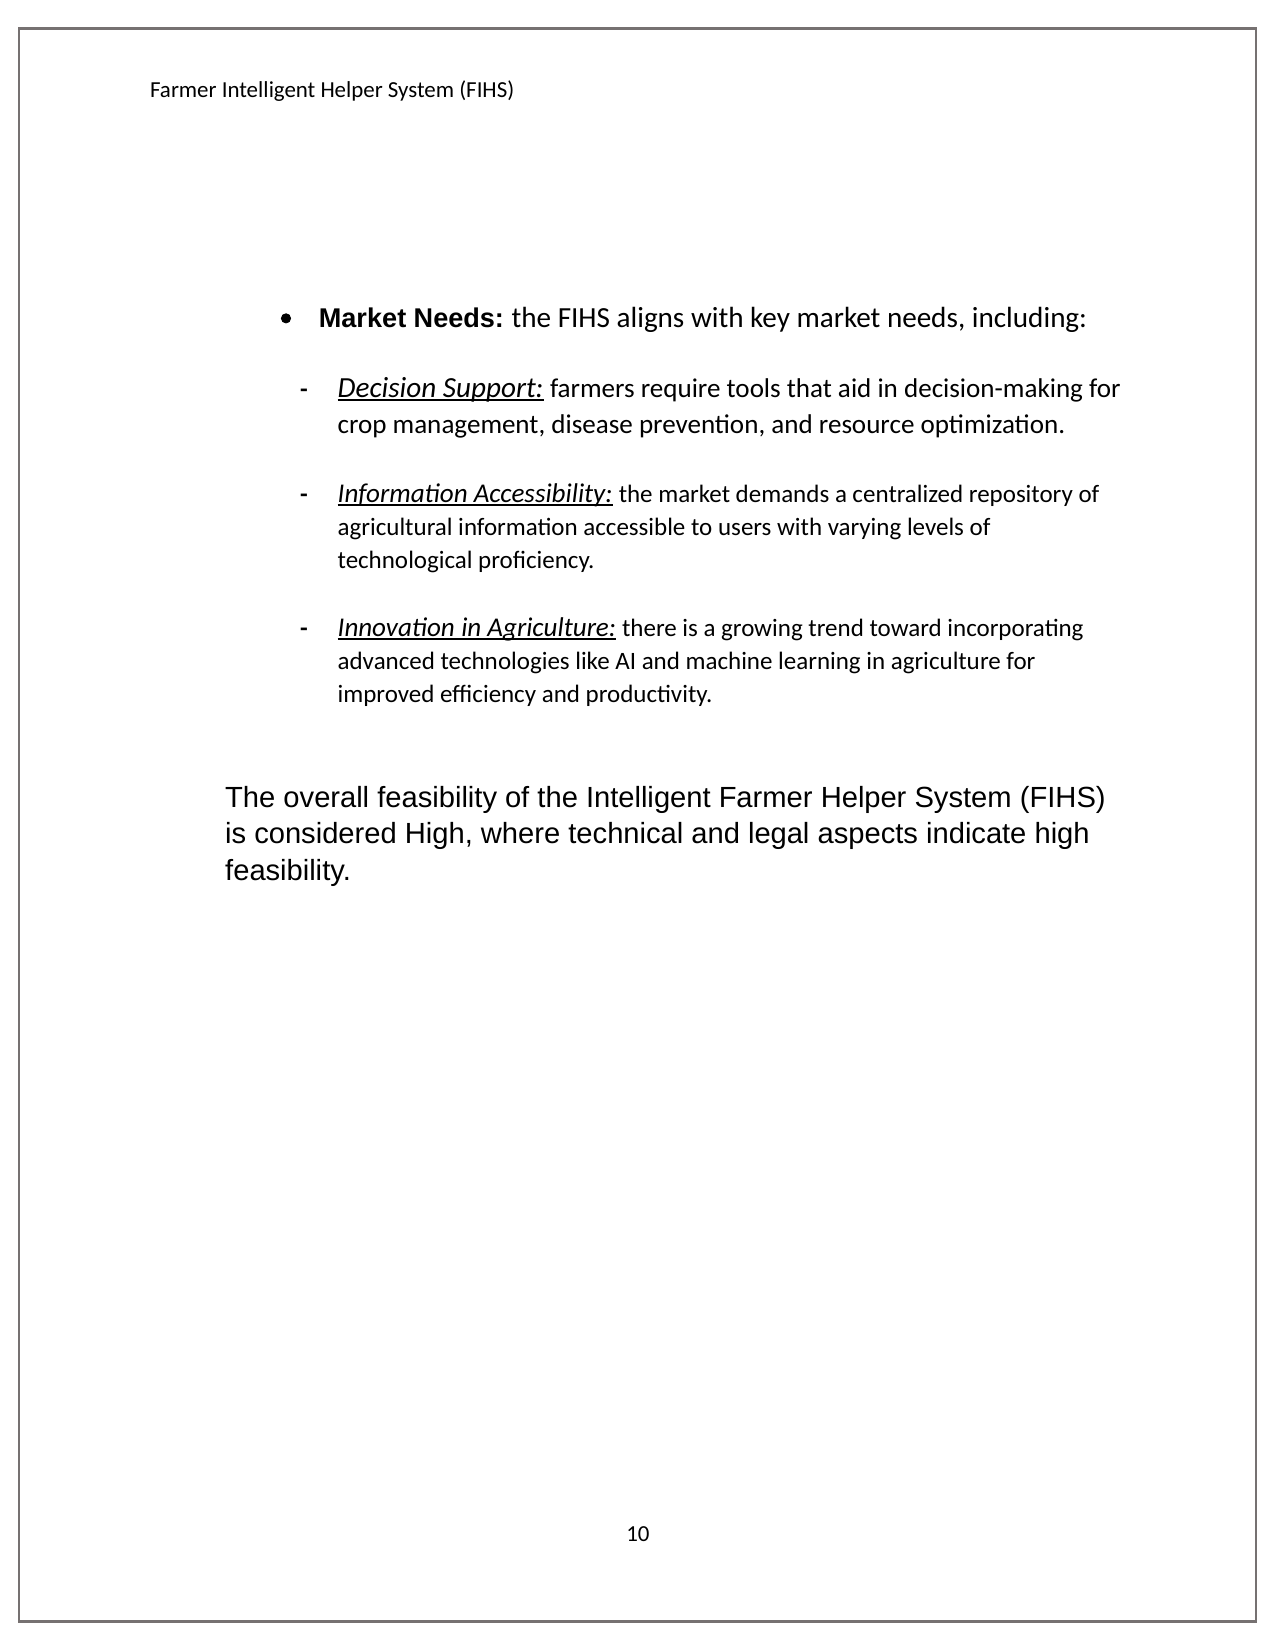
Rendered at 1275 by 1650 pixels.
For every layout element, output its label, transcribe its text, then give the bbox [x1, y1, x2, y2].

list Market Needs: the FIHS aligns with key market needs, including: [281, 299, 1125, 335]
list Information Accessibility: the market demands a centralized repository of agricultural information accessible to users with varying levels of technological proficiency. [300, 476, 1125, 575]
list Innovation in Agriculture: there is a growing trend toward incorporating advanced technologies like AI and machine learning in agriculture for improved efficiency and productivity. [300, 610, 1125, 709]
list The overall feasibility of the Intelligent Farmer Helper System (FIHS) is considered High, where technical and legal aspects indicate high feasibility. [225, 780, 1125, 886]
list Decision Support: farmers require tools that aid in decision-making for crop management, disease prevention, and resource optimization. [300, 369, 1125, 440]
